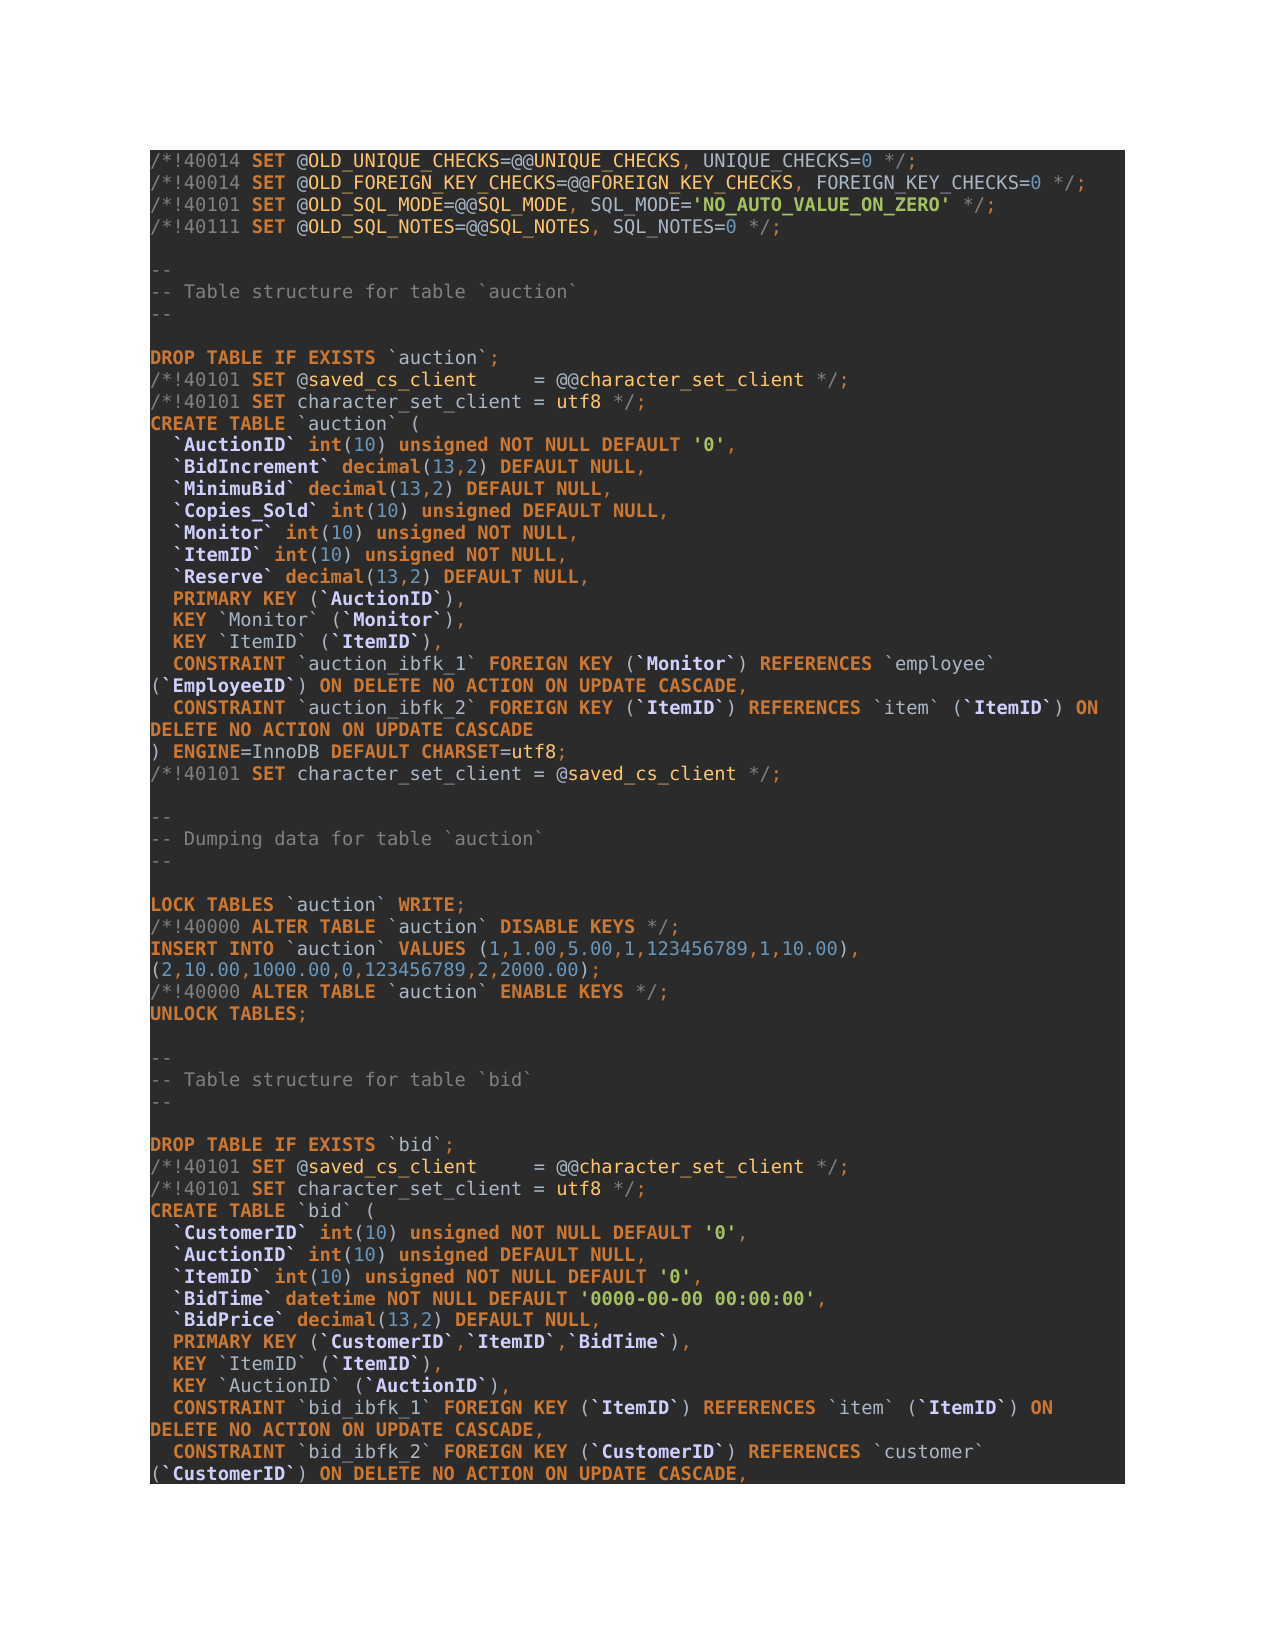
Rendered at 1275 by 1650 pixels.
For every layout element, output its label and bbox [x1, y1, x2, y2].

text [150, 150, 1125, 1484]
